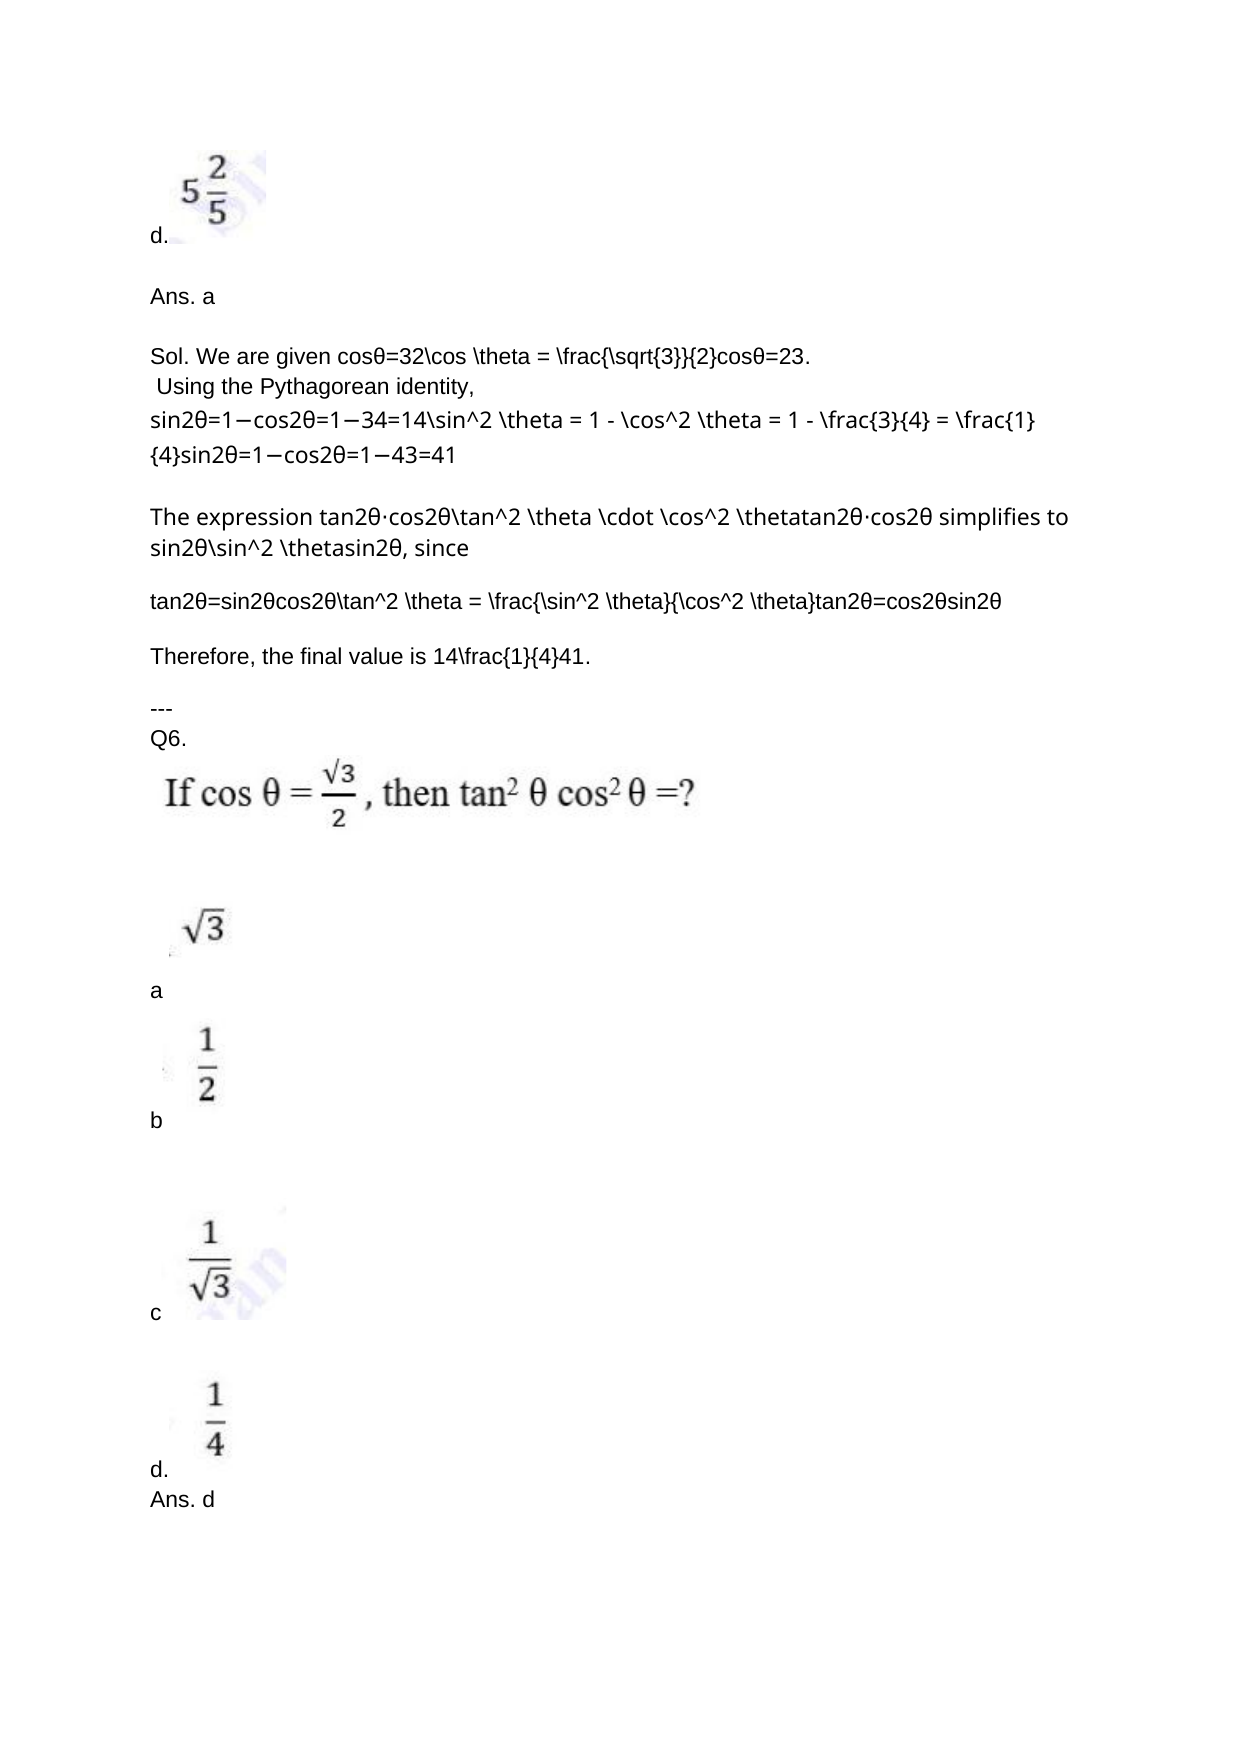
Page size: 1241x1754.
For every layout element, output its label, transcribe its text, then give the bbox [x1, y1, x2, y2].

text Sol. We are given cos⁡θ=32\cos \theta = \frac{\sqrt{3}}{2}cosθ=23​​. Using the Pythagorean identity, [150, 343, 1090, 400]
picture [169, 1358, 270, 1478]
picture [169, 150, 267, 244]
text c [150, 1198, 1090, 1325]
text Ans. d [150, 1486, 1090, 1513]
text d. [150, 150, 1090, 249]
text Ans. a [150, 283, 1090, 309]
text tan⁡2θ=sin⁡2θcos⁡2θ\tan^2 \theta = \frac{\sin^2 \theta}{\cos^2 \theta}tan2θ=cos2θsin2θ​ [150, 588, 1090, 614]
picture [169, 882, 248, 999]
picture [161, 1198, 287, 1320]
picture [162, 1007, 263, 1129]
picture [150, 755, 711, 849]
text Therefore, the final value is 14\frac{1}{4}41​. [150, 643, 1090, 669]
text a [150, 883, 1090, 1003]
text d. [150, 1359, 1090, 1483]
text Q6. [150, 725, 1090, 751]
text b [150, 1007, 1090, 1134]
text --- [150, 694, 1090, 721]
